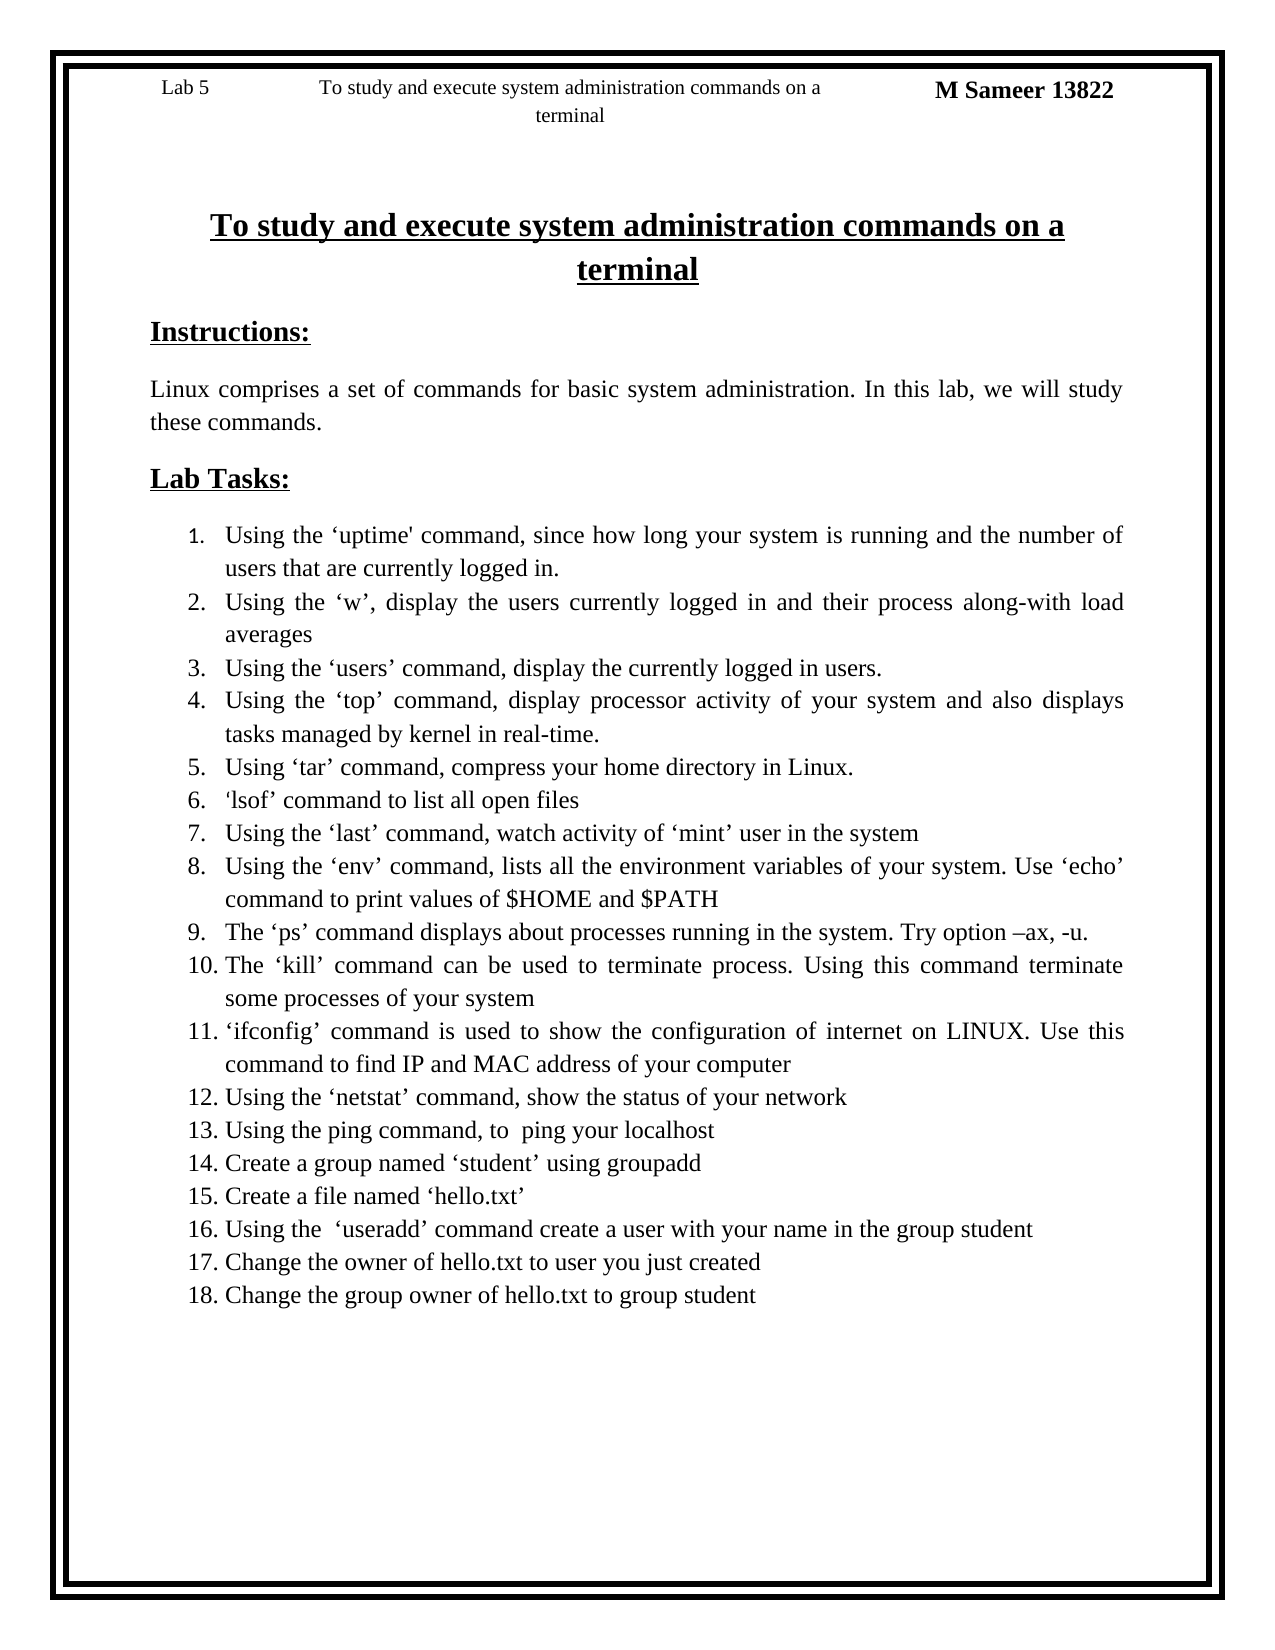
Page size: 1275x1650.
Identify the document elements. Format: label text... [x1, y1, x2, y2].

list Create a group named ‘student’ using groupadd [187, 1148, 1125, 1177]
text Linux comprises a set of commands for basic system administration. In this lab, we will study these commands. [150, 374, 1125, 436]
list Using ‘tar’ command, compress your home directory in Linux. [187, 752, 1125, 780]
text To study and execute system administration commands on a terminal [150, 206, 1125, 288]
text Instructions: [150, 314, 1125, 348]
list Using the ‘users’ command, display the currently logged in users. [187, 653, 1125, 681]
list Using the ‘top’ command, display processor activity of your system and also displays tasks managed by kernel in real-time. [187, 686, 1125, 747]
list ‘ifconfig’ command is used to show the configuration of internet on LINUX. Use this command to find IP and MAC address of your computer [187, 1016, 1125, 1078]
list Using the ‘useradd’ command create a user with your name in the group student [187, 1214, 1125, 1243]
list Using the ‘netstat’ command, show the status of your network [187, 1082, 1125, 1111]
list Using the ping command, to ping your localhost [187, 1115, 1125, 1144]
list Change the owner of hello.txt to user you just created [187, 1247, 1125, 1276]
list Change the group owner of hello.txt to group student [187, 1280, 1125, 1309]
list Create a file named ‘hello.txt’ [187, 1181, 1125, 1210]
text Lab Tasks: [150, 461, 1125, 494]
list The ‘kill’ command can be used to terminate process. Using this command terminate some processes of your system [187, 950, 1125, 1012]
list Using the ‘last’ command, watch activity of ‘mint’ user in the system [187, 818, 1125, 847]
list Using the ‘env’ command, lists all the environment variables of your system. Use ‘echo’ command to print values of $HOME and $PATH [187, 851, 1125, 913]
list The ‘ps’ command displays about processes running in the system. Try option –ax, -u. [187, 917, 1125, 946]
list Using the ‘uptime' command, since how long your system is running and the number of users that are currently logged in. [187, 520, 1125, 582]
list Using the ‘w’, display the users currently logged in and their process along-with load averages [187, 587, 1125, 648]
list ‘lsof’ command to list all open files [187, 785, 1125, 814]
